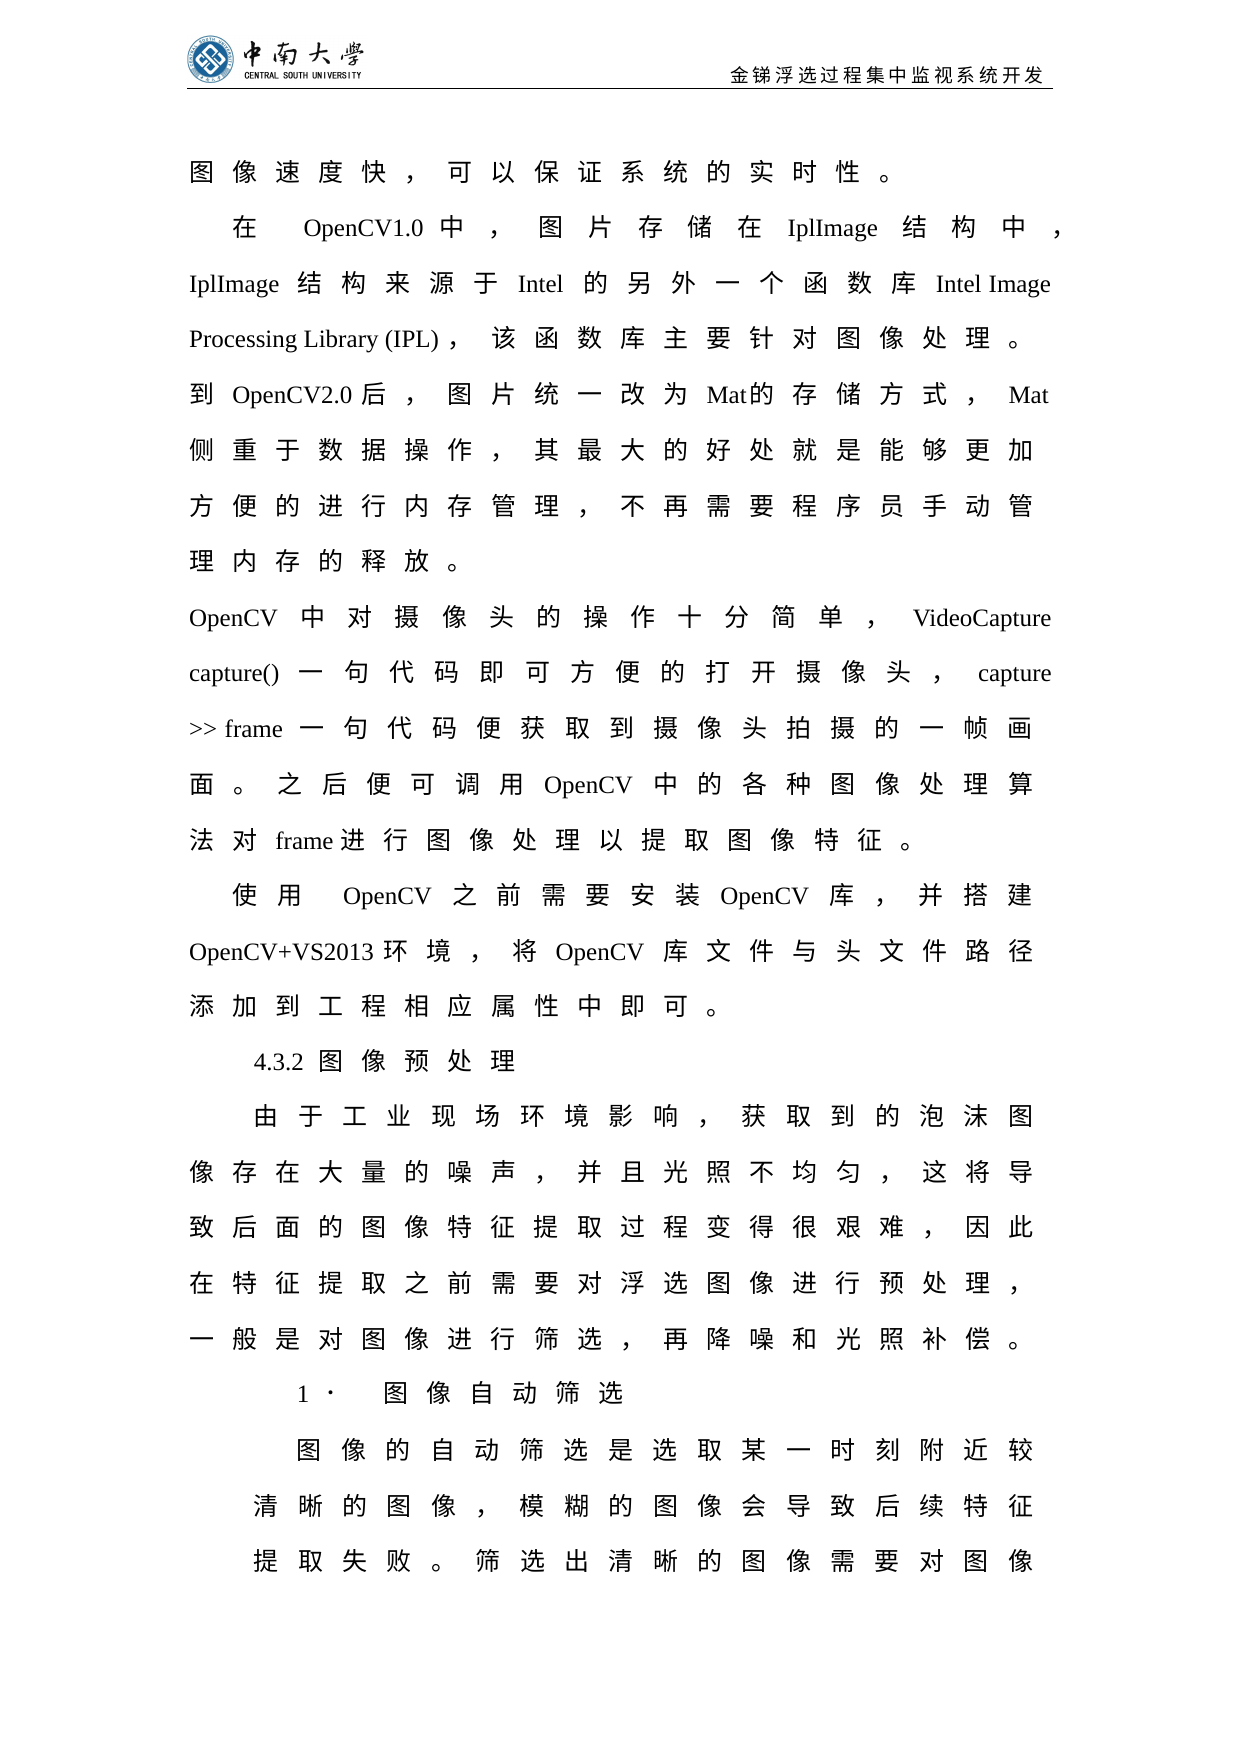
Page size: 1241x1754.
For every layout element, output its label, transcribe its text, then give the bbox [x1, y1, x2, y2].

text OpenCV中对摄像头的操作十分简单，VideoCapture capture()一句代码即可方便的打开摄像头，capture >> frame一句代码便获取到摄像头拍摄的一帧画面。之后便可调用OpenCV中的各种图像处理算法对frame进行图像处理以提取图像特征。 [189, 597, 1051, 857]
text 使用OpenCV之前需要安装OpenCV库，并搭建OpenCV+VS2013环境，将OpenCV库文件与头文件路径添加到工程相应属性中即可。 [189, 875, 1051, 1024]
text 4.3.2 图像预处理 [189, 1042, 1051, 1079]
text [239, 1430, 1051, 1578]
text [189, 152, 1051, 189]
picture [187, 35, 367, 83]
text 由于工业现场环境影响，获取到的泡沫图像存在大量的噪声，并且光照不均匀，这将导致后面的图像特征提取过程变得很艰难，因此在特征提取之前需要对浮选图像进行预处理，一般是对图像进行筛选，再降噪和光照补偿。 [189, 1096, 1051, 1356]
text 在OpenCV1.0中，图片存储在IplImage结构中，IplImage结构来源于Intel的另外一个函数库Intel Image Processing Library (IPL)，该函数库主要针对图像处理。到OpenCV2.0后，图片统一改为Mat的存储方式，Mat侧重于数据操作，其最大的好处就是能够更加方便的进行内存管理，不再需要程序员手动管理内存的释放。 [189, 207, 1051, 579]
list 图像自动筛选 [276, 1374, 1051, 1411]
